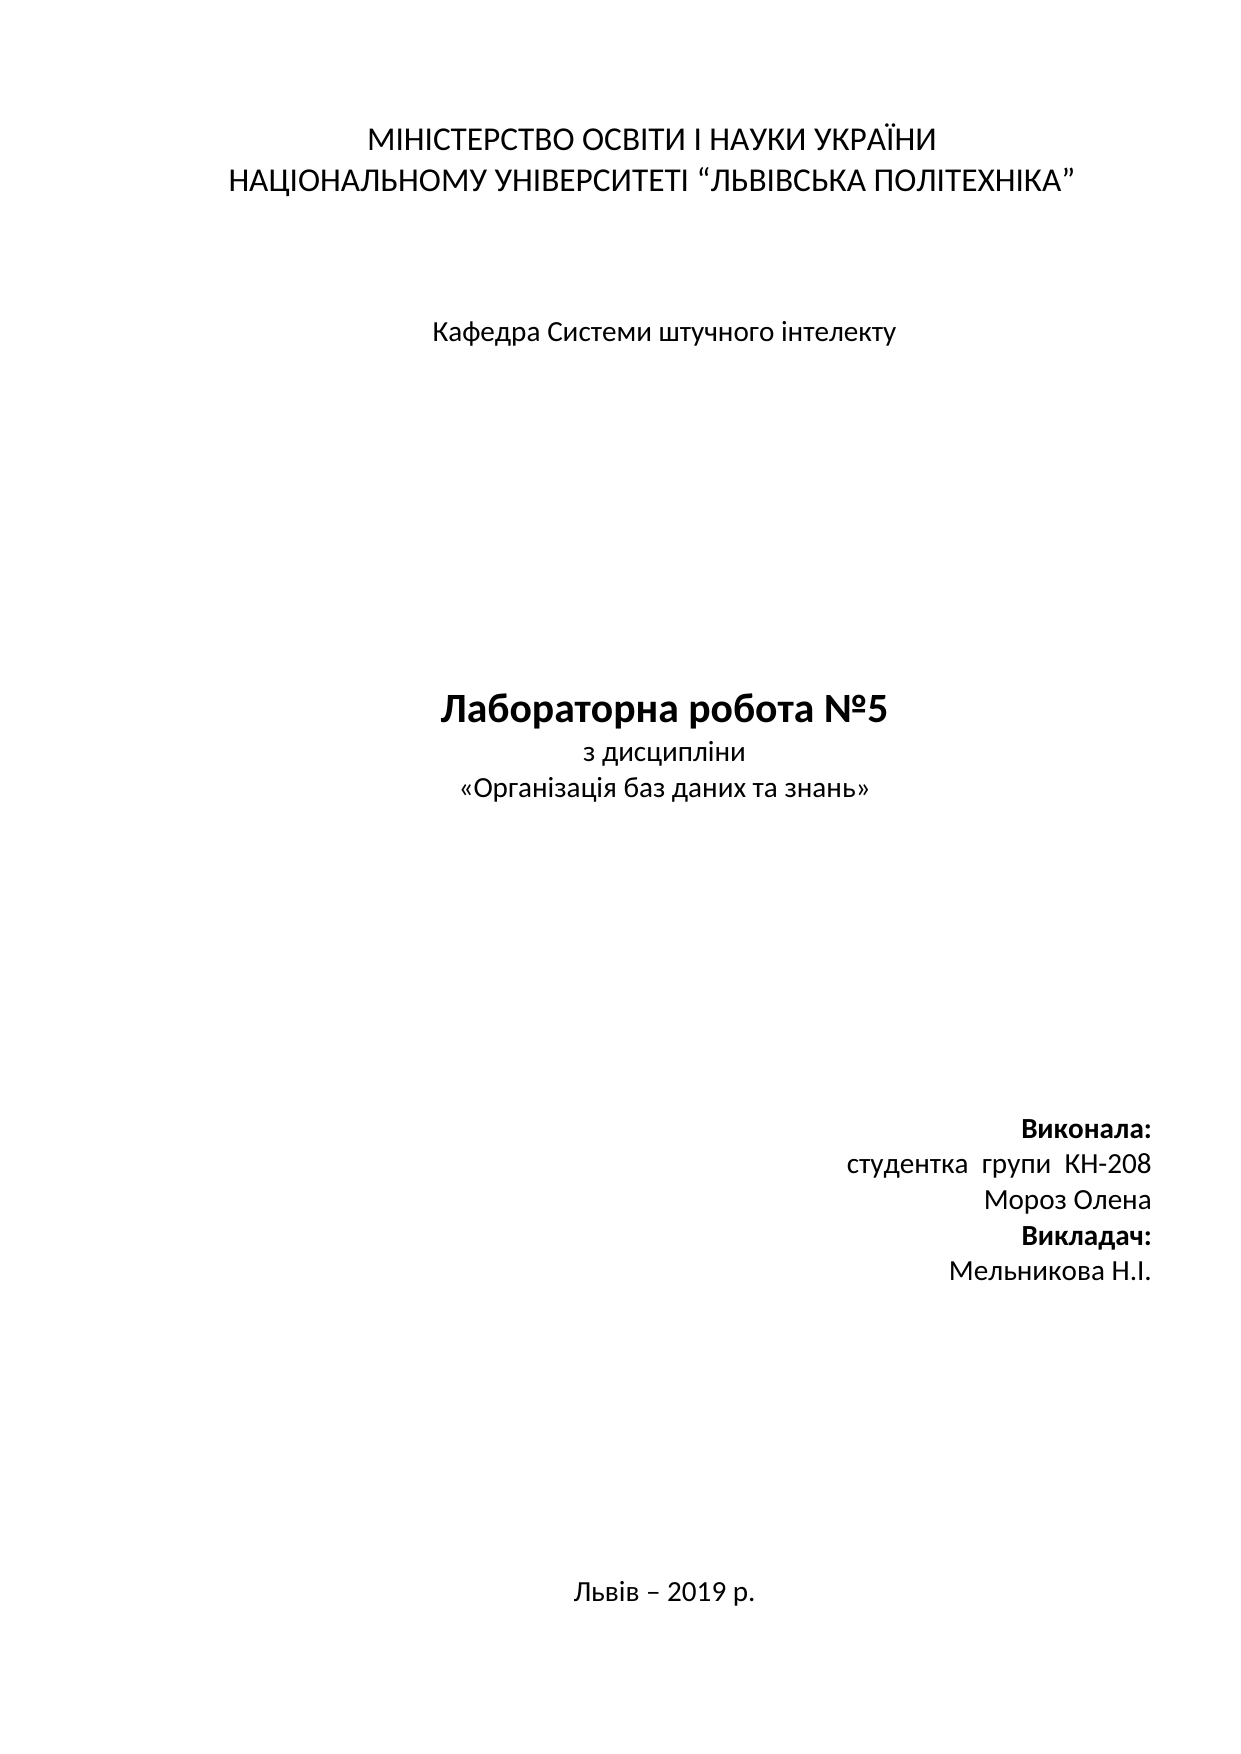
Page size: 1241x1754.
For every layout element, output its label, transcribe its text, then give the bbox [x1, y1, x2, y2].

text з дисципліни [177, 733, 1152, 769]
text Лабораторна робота №5 [177, 682, 1152, 733]
text МІНІСТЕРСТВО ОСВІТИ І НАУКИ УКРАЇНИ [177, 118, 1127, 159]
text Викладач: [841, 1217, 1152, 1252]
text Мельникова Н.І. [841, 1252, 1152, 1288]
text «Організація баз даних та знань» [177, 769, 1152, 804]
text Кафедра Системи штучного інтелекту [177, 313, 1152, 348]
text Мороз Олена [841, 1181, 1152, 1217]
text Львів – 2019 р. [177, 1573, 1152, 1608]
text студентка групи КН-208 [841, 1145, 1152, 1181]
text Виконала: [841, 1110, 1152, 1145]
text НАЦІОНАЛЬНОМУ УНІВЕРСИТЕТІ “ЛЬВІВСЬКА ПОЛІТЕХНІКА” [177, 159, 1127, 199]
